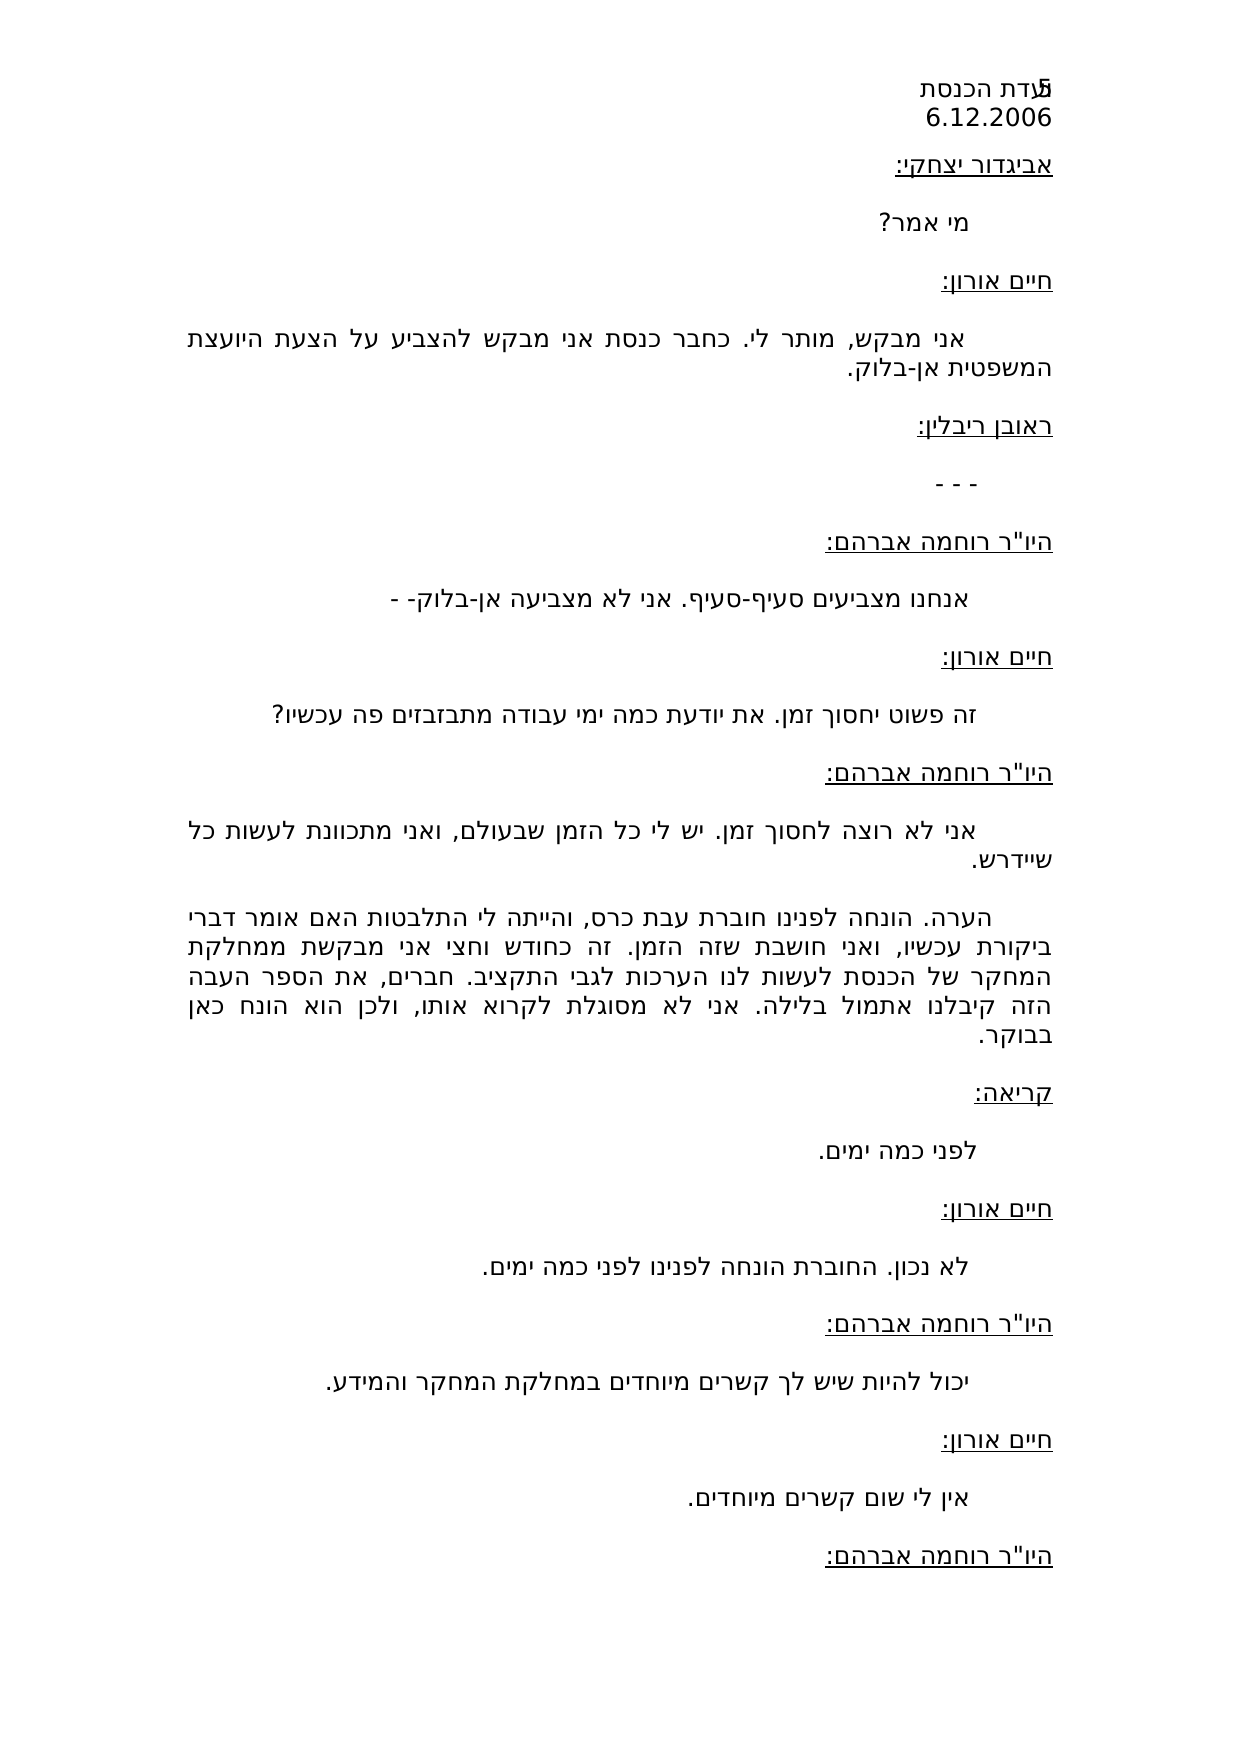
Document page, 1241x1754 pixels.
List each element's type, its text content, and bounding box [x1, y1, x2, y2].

text חיים אורון: [187, 1425, 1053, 1454]
text אין לי שום קשרים מיוחדים. [187, 1483, 1053, 1512]
text ראובן ריבלין: [187, 411, 1053, 440]
text הערה. הונחה לפנינו חוברת עבת כרס, והייתה לי התלבטות האם אומר דברי ביקורת עכשיו, ואני חושבת שזה הזמן. זה כחודש וחצי אני מבקשת ממחלקת המחקר של הכנסת לעשות לנו הערכות לגבי התקציב. חברים, את הספר העבה הזה קיבלנו אתמול בלילה. אני לא מסוגלת לקרוא אותו, ולכן הוא הונח כאן בבוקר. [187, 903, 1053, 1049]
text זה פשוט יחסוך זמן. את יודעת כמה ימי עבודה מתבזבזים פה עכשיו? [187, 700, 1053, 729]
text היו"ר רוחמה אברהם: [187, 527, 1053, 556]
text היו"ר רוחמה אברהם: [187, 1309, 1053, 1339]
text היו"ר רוחמה אברהם: [187, 1541, 1053, 1570]
text היו"ר רוחמה אברהם: [187, 758, 1053, 787]
text לפני כמה ימים. [187, 1136, 1053, 1165]
text חיים אורון: [187, 1194, 1053, 1223]
text - - - [187, 469, 1053, 498]
text יכול להיות שיש לך קשרים מיוחדים במחלקת המחקר והמידע. [187, 1367, 1053, 1397]
subtitle אביגדור יצחקי: [187, 150, 1053, 179]
text אני לא רוצה לחסוך זמן. יש לי כל הזמן שבעולם, ואני מתכוונת לעשות כל שיידרש. [187, 816, 1053, 874]
text חיים אורון: [187, 266, 1053, 295]
text לא נכון. החוברת הונחה לפנינו לפני כמה ימים. [187, 1252, 1053, 1281]
text אנחנו מצביעים סעיף-סעיף. אני לא מצביעה אן-בלוק- - [187, 584, 1053, 614]
text חיים אורון: [187, 642, 1053, 672]
text אני מבקש, מותר לי. כחבר כנסת אני מבקש להצביע על הצעת היועצת המשפטית אן-בלוק. [187, 324, 1053, 382]
text קריאה: [187, 1078, 1053, 1107]
text מי אמר? [187, 208, 1053, 237]
